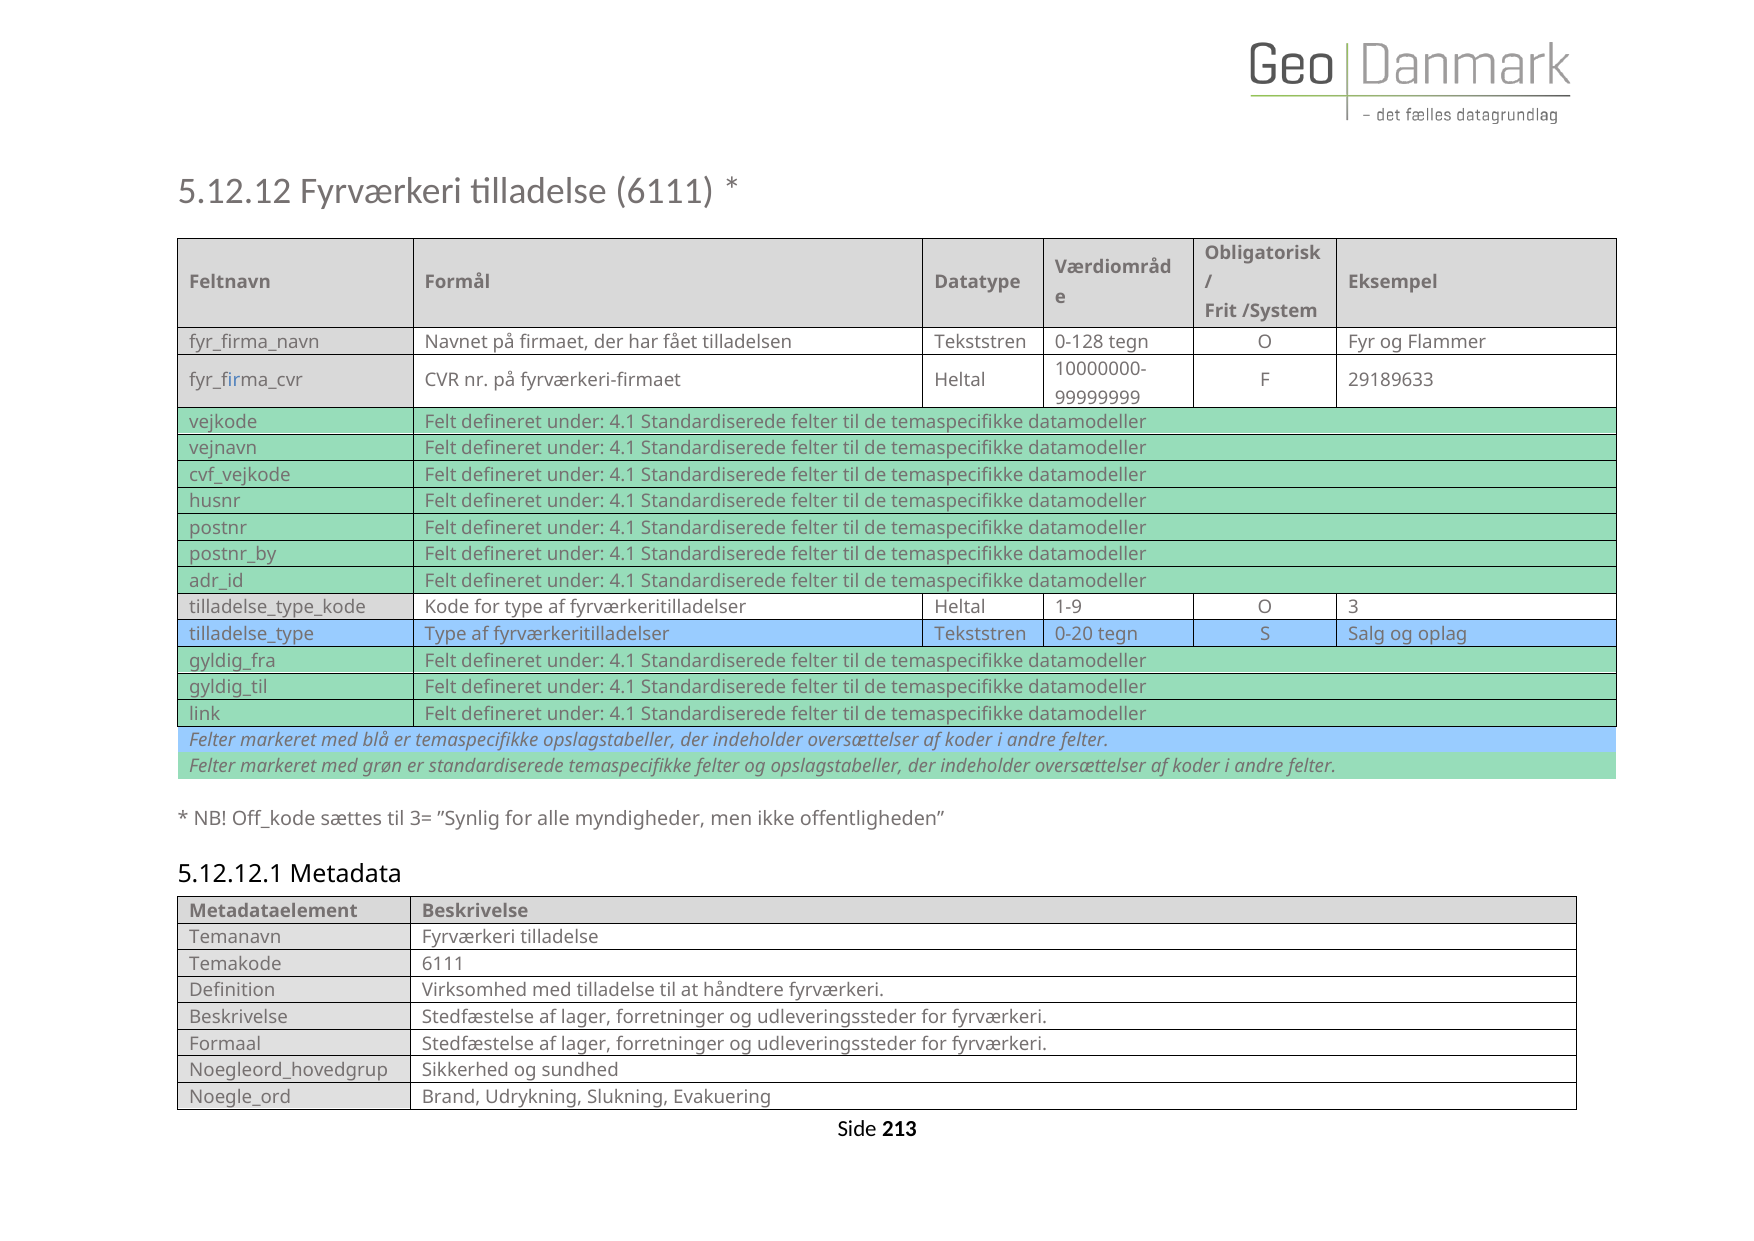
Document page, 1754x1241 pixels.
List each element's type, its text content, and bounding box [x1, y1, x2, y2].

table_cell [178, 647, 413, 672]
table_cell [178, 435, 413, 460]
picture [1244, 32, 1577, 132]
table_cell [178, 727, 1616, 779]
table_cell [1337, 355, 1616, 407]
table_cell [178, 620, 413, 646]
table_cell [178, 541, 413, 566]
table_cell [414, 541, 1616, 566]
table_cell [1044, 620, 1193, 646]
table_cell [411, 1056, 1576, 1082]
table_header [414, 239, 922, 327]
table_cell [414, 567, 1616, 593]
subtitle 5.12.12.1 Metadata [177, 856, 1577, 890]
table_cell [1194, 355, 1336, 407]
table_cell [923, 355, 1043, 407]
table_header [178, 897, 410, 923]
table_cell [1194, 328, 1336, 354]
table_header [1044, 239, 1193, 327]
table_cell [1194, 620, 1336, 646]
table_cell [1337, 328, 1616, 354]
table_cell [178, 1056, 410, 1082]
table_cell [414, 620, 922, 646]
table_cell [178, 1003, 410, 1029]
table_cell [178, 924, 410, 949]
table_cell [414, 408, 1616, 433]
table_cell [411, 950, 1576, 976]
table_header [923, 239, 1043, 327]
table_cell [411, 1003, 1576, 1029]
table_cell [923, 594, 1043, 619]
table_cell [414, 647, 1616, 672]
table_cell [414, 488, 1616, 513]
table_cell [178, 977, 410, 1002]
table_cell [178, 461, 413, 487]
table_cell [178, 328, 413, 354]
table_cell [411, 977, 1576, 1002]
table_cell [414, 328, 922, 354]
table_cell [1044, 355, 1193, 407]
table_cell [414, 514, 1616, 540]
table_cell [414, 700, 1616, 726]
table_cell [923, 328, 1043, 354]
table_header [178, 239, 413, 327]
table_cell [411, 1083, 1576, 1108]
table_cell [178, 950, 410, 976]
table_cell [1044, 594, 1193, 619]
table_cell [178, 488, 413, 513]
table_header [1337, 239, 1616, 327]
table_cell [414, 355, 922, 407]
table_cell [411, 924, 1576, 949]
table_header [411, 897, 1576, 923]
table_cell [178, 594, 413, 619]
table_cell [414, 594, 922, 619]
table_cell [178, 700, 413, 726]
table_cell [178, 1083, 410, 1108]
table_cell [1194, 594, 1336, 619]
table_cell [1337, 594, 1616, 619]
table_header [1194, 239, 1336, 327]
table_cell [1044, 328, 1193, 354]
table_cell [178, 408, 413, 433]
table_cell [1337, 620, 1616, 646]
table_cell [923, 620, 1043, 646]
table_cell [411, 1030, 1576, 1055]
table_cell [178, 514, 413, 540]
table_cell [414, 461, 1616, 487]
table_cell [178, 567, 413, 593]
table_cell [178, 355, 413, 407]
subtitle * NB! Off_kode sættes til 3= ”Synlig for alle myndigheder, men ikke offentligheden” [177, 804, 1577, 831]
subtitle 5.12.12 Fyrværkeri tilladelse (6111) * [177, 167, 1577, 213]
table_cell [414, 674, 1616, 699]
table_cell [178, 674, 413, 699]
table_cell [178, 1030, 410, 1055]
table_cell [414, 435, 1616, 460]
